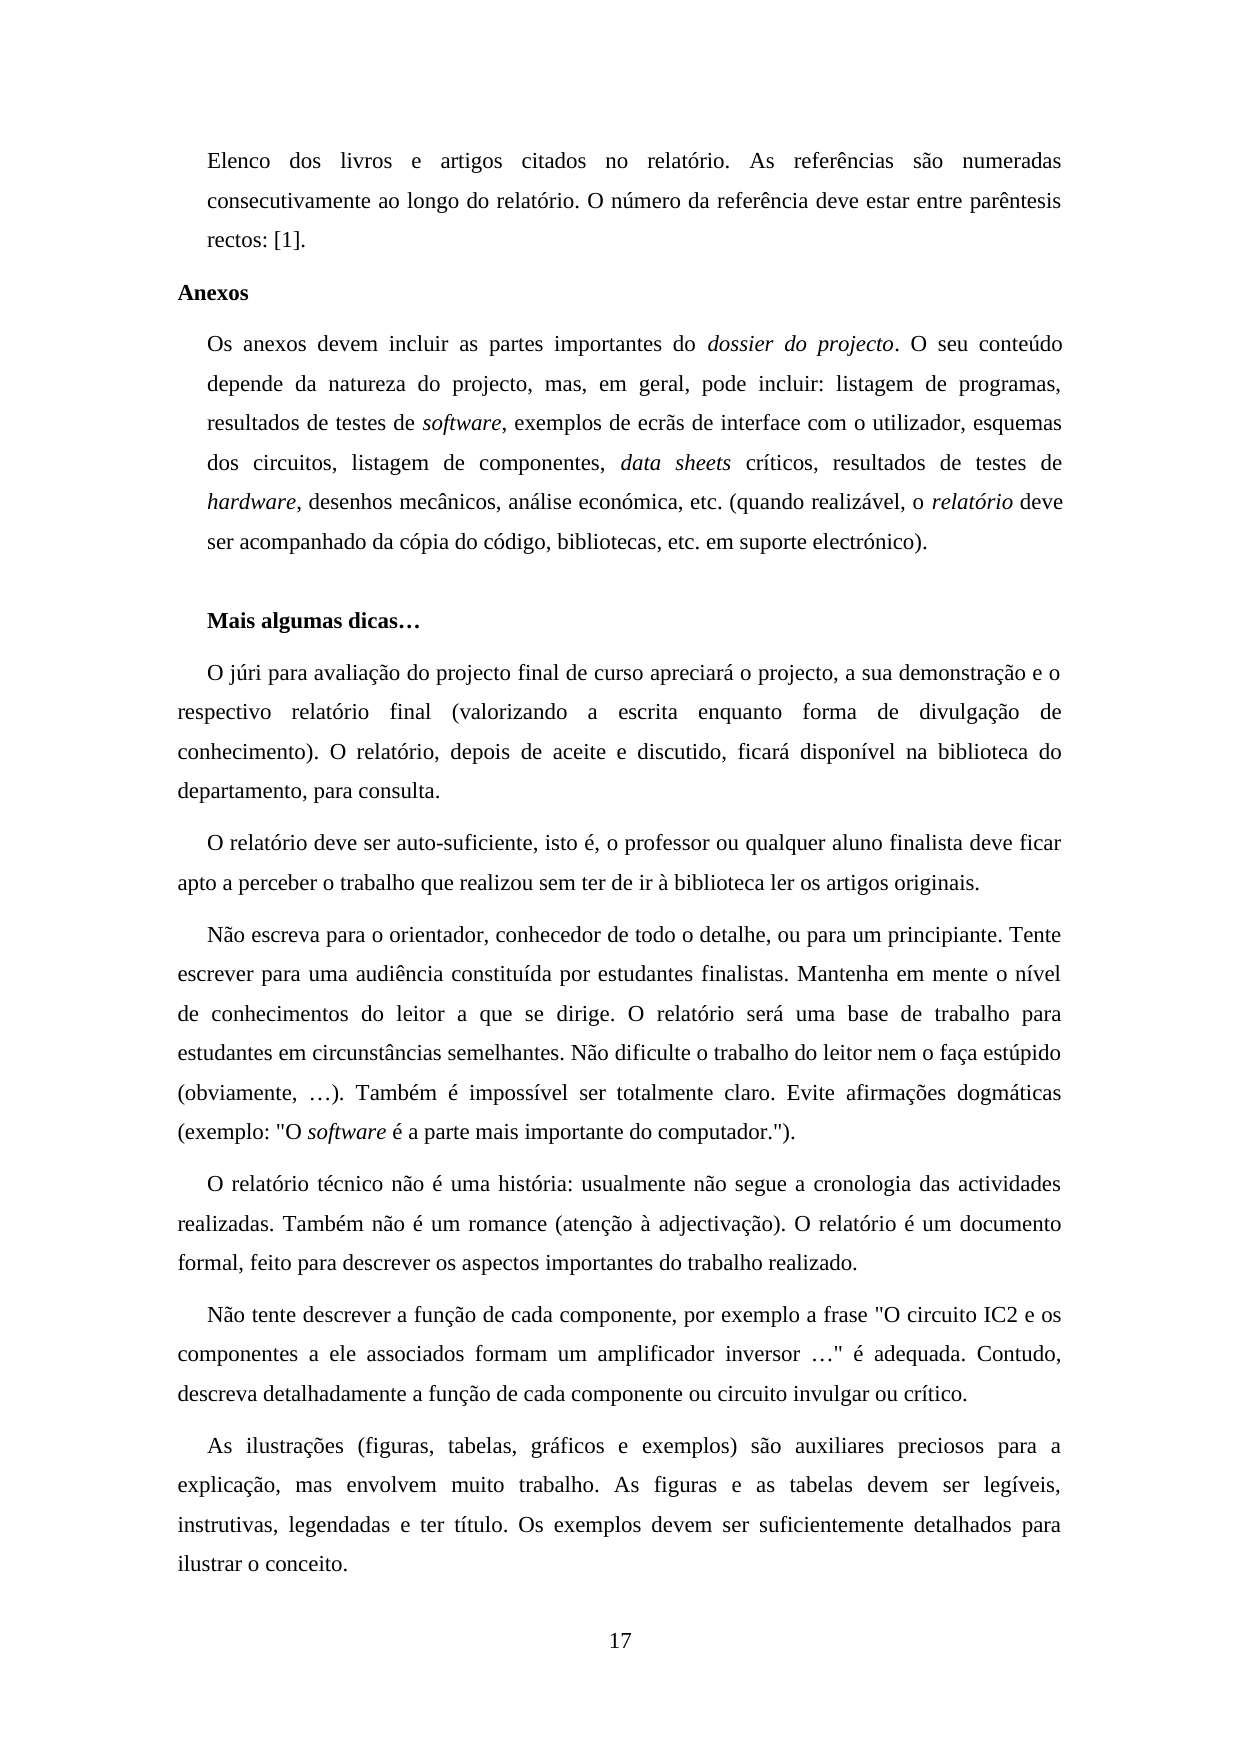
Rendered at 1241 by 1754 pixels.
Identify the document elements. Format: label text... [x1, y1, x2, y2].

text Elenco dos livros e artigos citados no relatório. As referências são numeradas consecutivamente ao longo do relatório. O número da referência deve estar entre parêntesis rectos: [1]. [207, 148, 1063, 253]
text Não escreva para o orientador, conhecedor de todo o detalhe, ou para um principiante. Tente escrever para uma audiência constituída por estudantes finalistas. Mantenha em mente o nível de conhecimentos do leitor a que se dirige. O relatório será uma base de trabalho para estudantes em circunstâncias semelhantes. Não dificulte o trabalho do leitor nem o faça estúpido (obviamente, …). Também é impossível ser totalmente claro. Evite afirmações dogmáticas (exemplo: "O software é a parte mais importante do computador."). [177, 921, 1063, 1144]
text Não tente descrever a função de cada componente, por exemplo a frase "O circuito IC2 e os componentes a ele associados formam um amplificador inversor …" é adequada. Contudo, descreva detalhadamente a função de cada componente ou circuito invulgar ou crítico. [177, 1301, 1063, 1406]
text As ilustrações (figuras, tabelas, gráficos e exemplos) são auxiliares preciosos para a explicação, mas envolvem muito trabalho. As figuras e as tabelas devem ser legíveis, instrutivas, legendadas e ter título. Os exemplos devem ser suficientemente detalhados para ilustrar o conceito. [177, 1432, 1063, 1577]
text O relatório técnico não é uma história: usualmente não segue a cronologia das actividades realizadas. Também não é um romance (atenção à adjectivação). O relatório é um documento formal, feito para descrever os aspectos importantes do trabalho realizado. [177, 1170, 1063, 1275]
text Os anexos devem incluir as partes importantes do dossier do projecto. O seu conteúdo depende da natureza do projecto, mas, em geral, pode incluir: listagem de programas, resultados de testes de software, exemplos de ecrãs de interface com o utilizador, esquemas dos circuitos, listagem de componentes, data sheets críticos, resultados de testes de hardware, desenhos mecânicos, análise económica, etc. (quando realizável, o relatório deve ser acompanhado da cópia do código, bibliotecas, etc. em suporte electrónico). [207, 331, 1063, 554]
text O júri para avaliação do projecto final de curso apreciará o projecto, a sua demonstração e o respectivo relatório final (valorizando a escrita enquanto forma de divulgação de conhecimento). O relatório, depois de aceite e discutido, ficará disponível na biblioteca do departamento, para consulta. [177, 659, 1063, 804]
text O relatório deve ser auto-suficiente, isto é, o professor ou qualquer aluno finalista deve ficar apto a perceber o trabalho que realizou sem ter de ir à biblioteca ler os artigos originais. [177, 829, 1063, 895]
text Anexos [177, 278, 1063, 305]
text Mais algumas dicas… [177, 607, 1063, 633]
